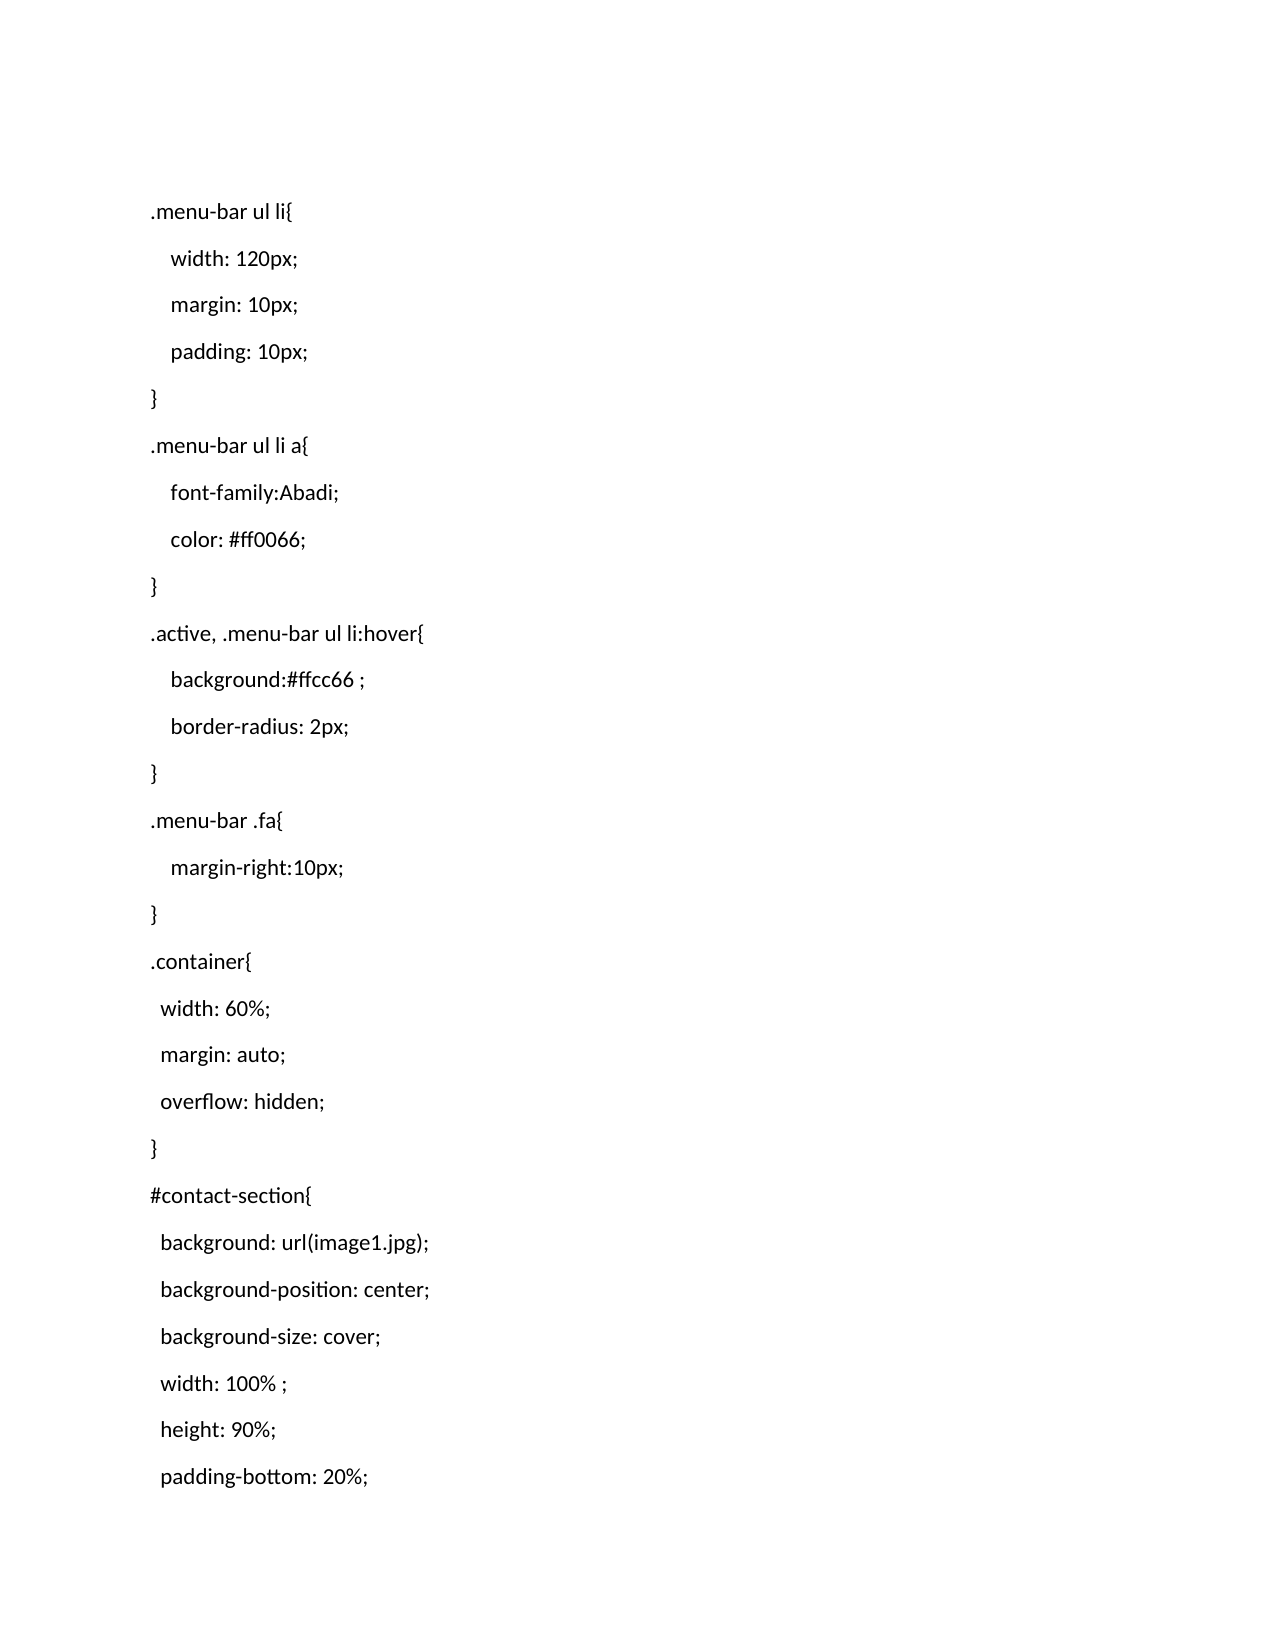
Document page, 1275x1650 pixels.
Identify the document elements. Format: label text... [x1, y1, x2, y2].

text } [150, 759, 1125, 787]
text margin-right:10px; [150, 853, 1125, 881]
text background-position: center; [150, 1275, 1125, 1303]
text padding-bottom: 20%; [150, 1462, 1125, 1491]
text .menu-bar ul li{ [150, 197, 1125, 225]
text background:#ffcc66 ; [150, 666, 1125, 694]
text border-radius: 2px; [150, 712, 1125, 741]
text padding: 10px; [150, 337, 1125, 366]
text #contact-section{ [150, 1181, 1125, 1209]
text width: 60%; [150, 994, 1125, 1022]
text overflow: hidden; [150, 1087, 1125, 1116]
text font-family:Abadi; [150, 478, 1125, 506]
text background-size: cover; [150, 1322, 1125, 1350]
text } [150, 900, 1125, 928]
text .active, .menu-bar ul li:hover{ [150, 619, 1125, 647]
text margin: auto; [150, 1041, 1125, 1069]
text width: 100% ; [150, 1369, 1125, 1397]
text width: 120px; [150, 244, 1125, 272]
text .container{ [150, 947, 1125, 975]
text } [150, 384, 1125, 412]
text height: 90%; [150, 1416, 1125, 1444]
text } [150, 1134, 1125, 1162]
text background: url(image1.jpg); [150, 1228, 1125, 1256]
text } [150, 572, 1125, 600]
text color: #ff0066; [150, 525, 1125, 553]
text margin: 10px; [150, 291, 1125, 319]
text .menu-bar ul li a{ [150, 431, 1125, 459]
text .menu-bar .fa{ [150, 806, 1125, 834]
